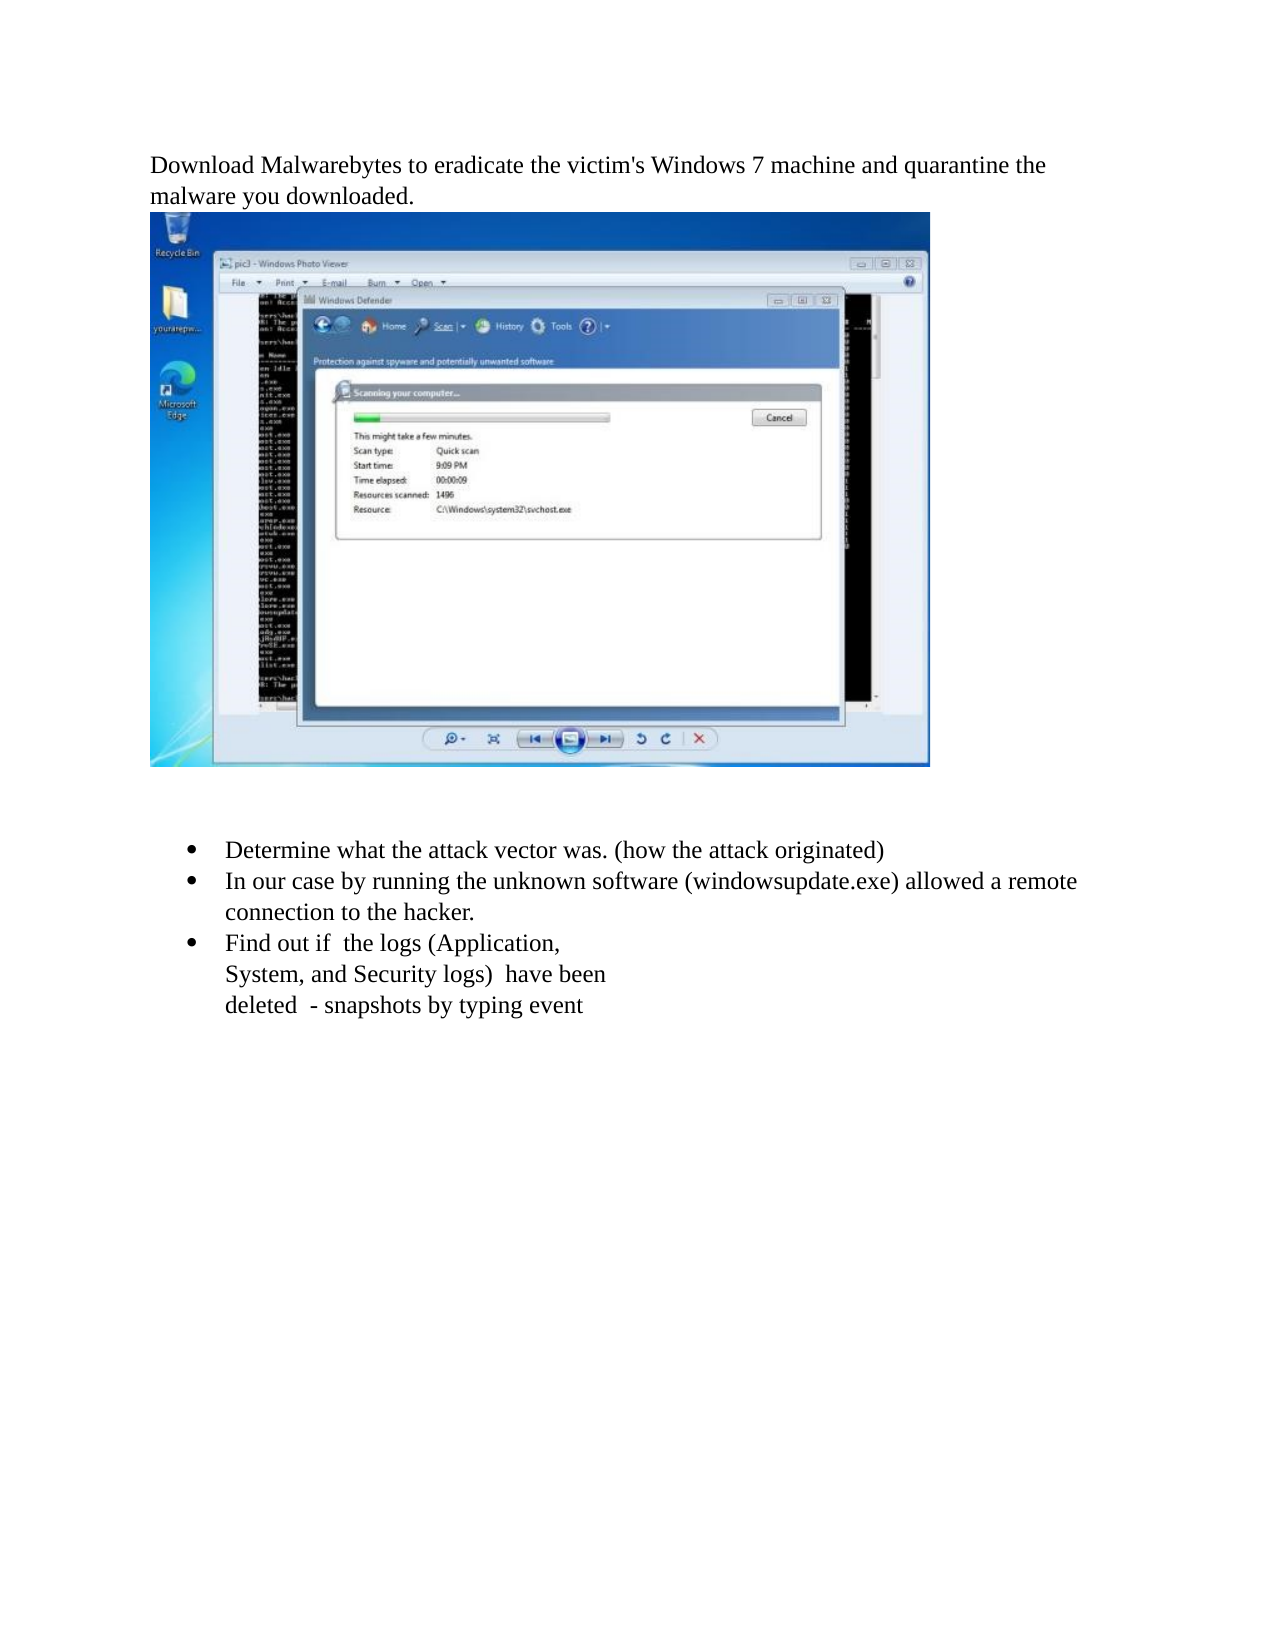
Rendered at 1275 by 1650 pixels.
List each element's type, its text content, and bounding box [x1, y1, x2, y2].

list In our case by running the unknown software (windowsupdate.exe) allowed a remote connection to the hacker. [187, 866, 1128, 926]
list Determine what the attack vector was. (how the attack originated) [187, 835, 1128, 864]
list Find out if the logs (Application, System, and Security logs) have been deleted - snapshots by typing event viewer in the search bar. [187, 928, 641, 1018]
picture [150, 212, 930, 767]
